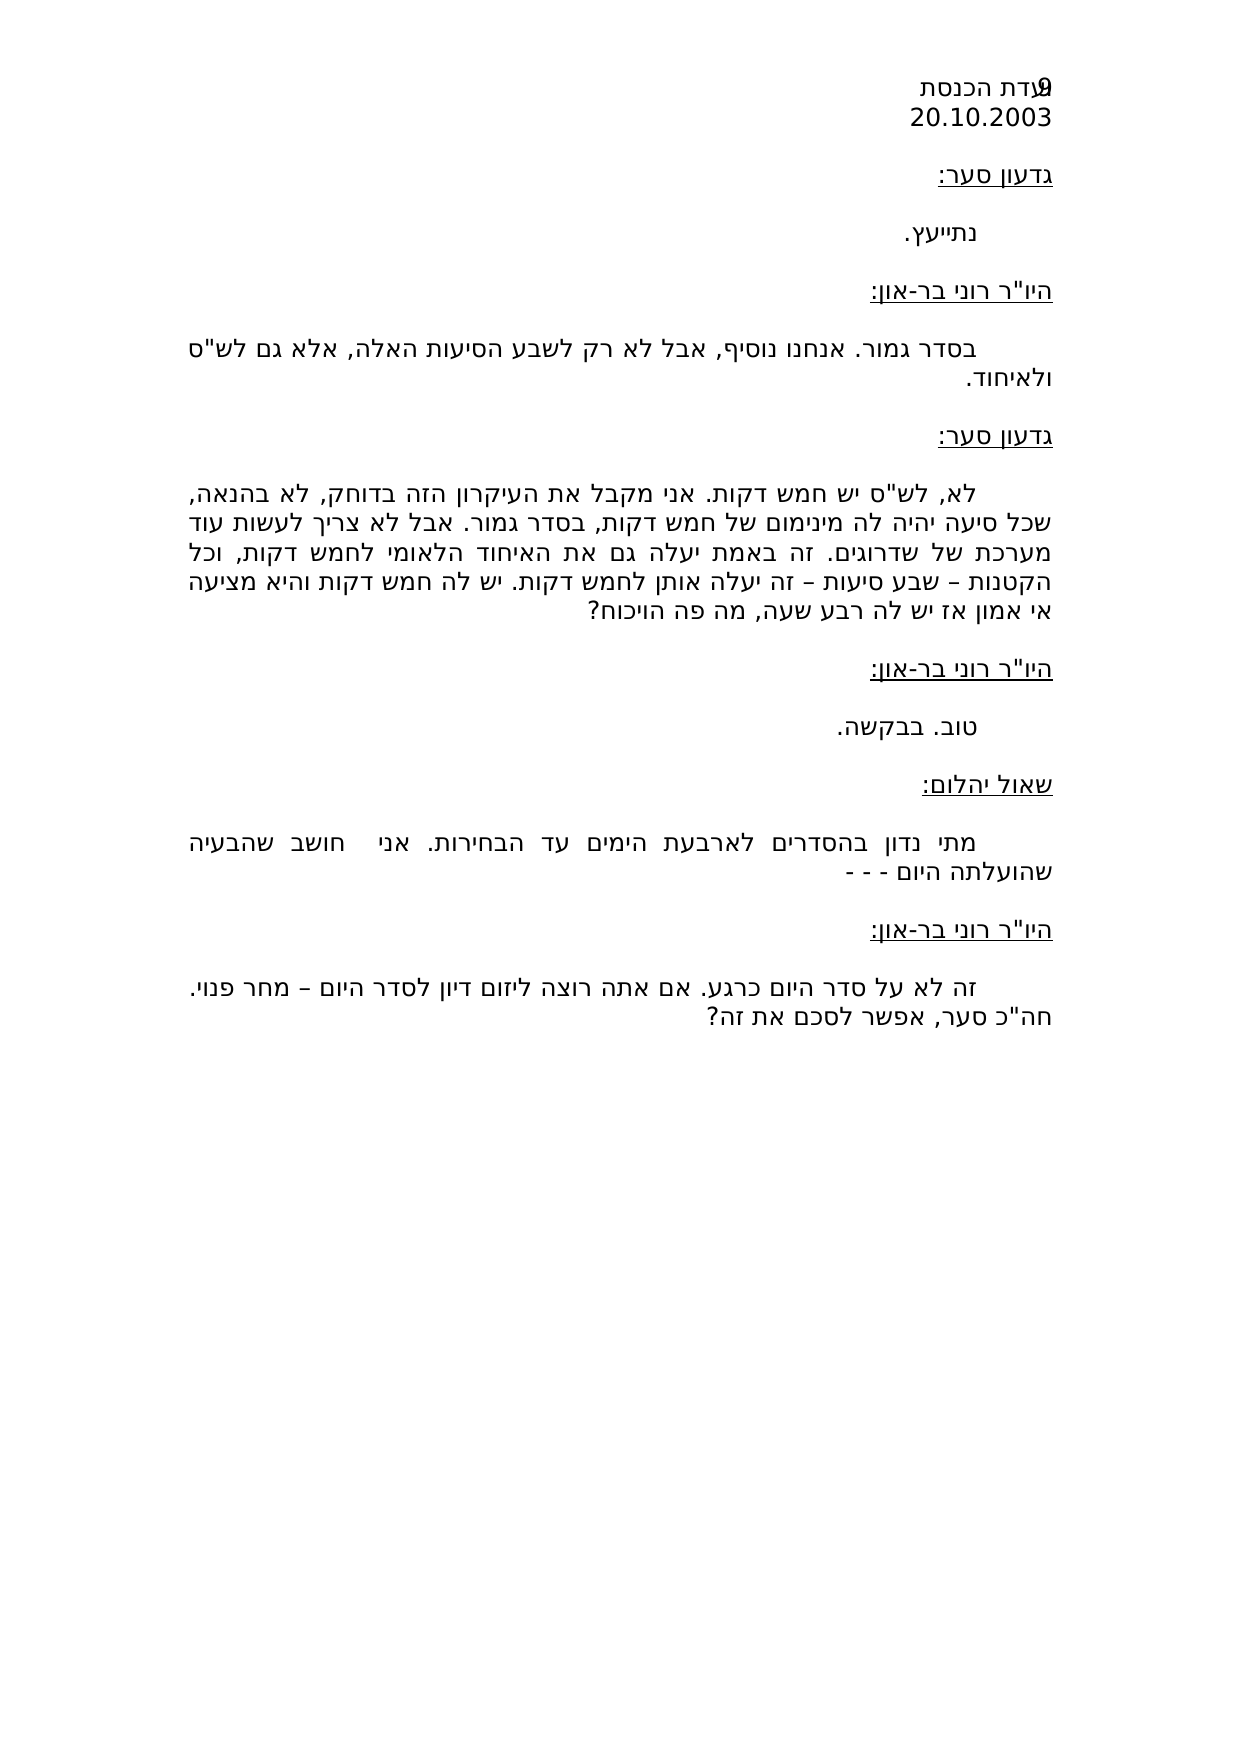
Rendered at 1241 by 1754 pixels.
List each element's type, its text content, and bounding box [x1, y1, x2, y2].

text גדעון סער: [187, 421, 1053, 451]
text גדעון סער: [187, 161, 1053, 190]
text נתייעץ. [187, 218, 1053, 248]
text היו"ר רוני בר-און: [187, 654, 1053, 683]
text בסדר גמור. אנחנו נוסיף, אבל לא רק לשבע הסיעות האלה, אלא גם לש"ס ולאיחוד. [187, 334, 1053, 393]
text לא, לש"ס יש חמש דקות. אני מקבל את העיקרון הזה בדוחק, לא בהנאה, שכל סיעה יהיה לה מינימום של חמש דקות, בסדר גמור. אבל לא צריך לעשות עוד מערכת של שדרוגים. זה באמת יעלה גם את האיחוד הלאומי לחמש דקות, וכל הקטנות – שבע סיעות – זה יעלה אותן לחמש דקות. יש לה חמש דקות והיא מציעה אי אמון אז יש לה רבע שעה, מה פה הויכוח? [187, 479, 1053, 625]
text טוב. בבקשה. [187, 712, 1053, 741]
text היו"ר רוני בר-און: [187, 915, 1053, 944]
text שאול יהלום: [187, 770, 1053, 799]
text מתי נדון בהסדרים לארבעת הימים עד הבחירות. אני חושב שהבעיה שהועלתה היום - - - [187, 828, 1053, 886]
text היו"ר רוני בר-און: [187, 276, 1053, 306]
text זה לא על סדר היום כרגע. אם אתה רוצה ליזום דיון לסדר היום – מחר פנוי. חה"כ סער, אפשר לסכם את זה? [187, 973, 1053, 1031]
